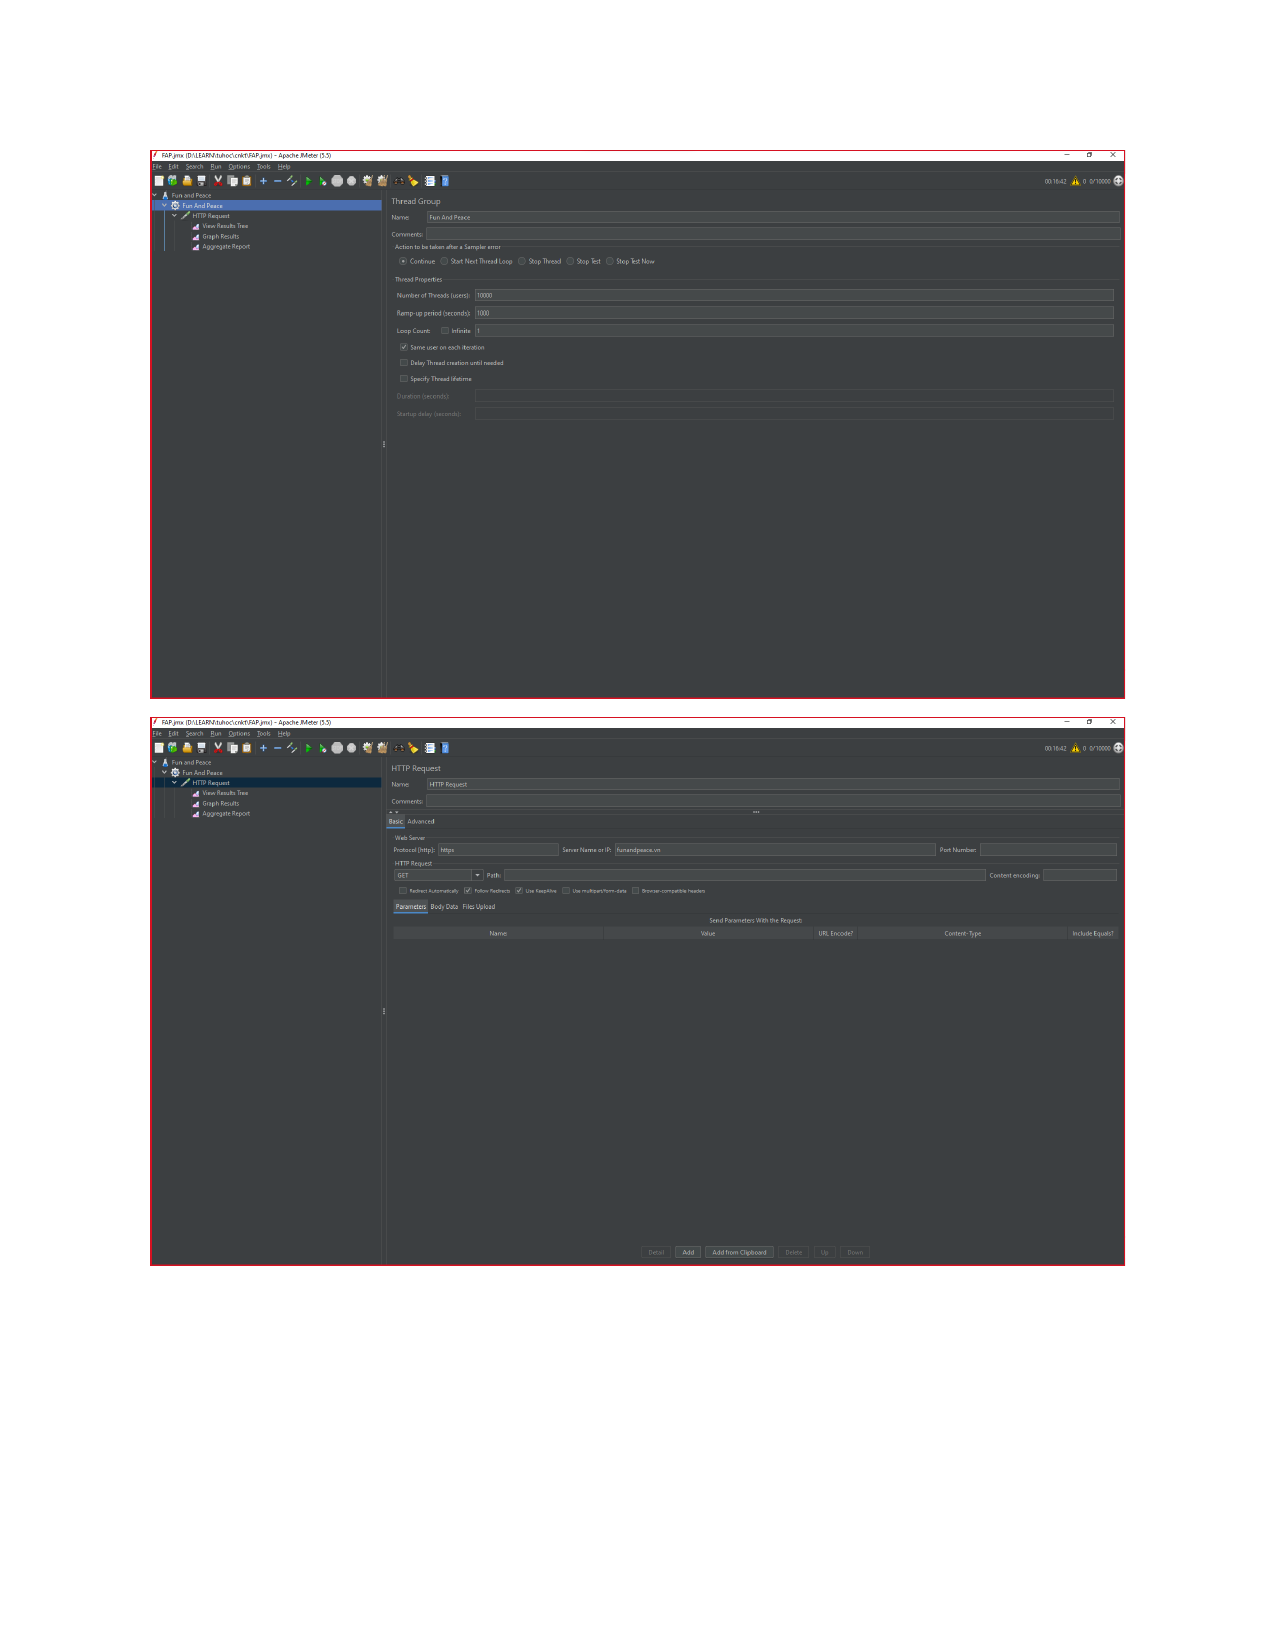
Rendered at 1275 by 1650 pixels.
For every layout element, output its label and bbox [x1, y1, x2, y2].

picture [150, 717, 1125, 1266]
picture [150, 150, 1125, 699]
